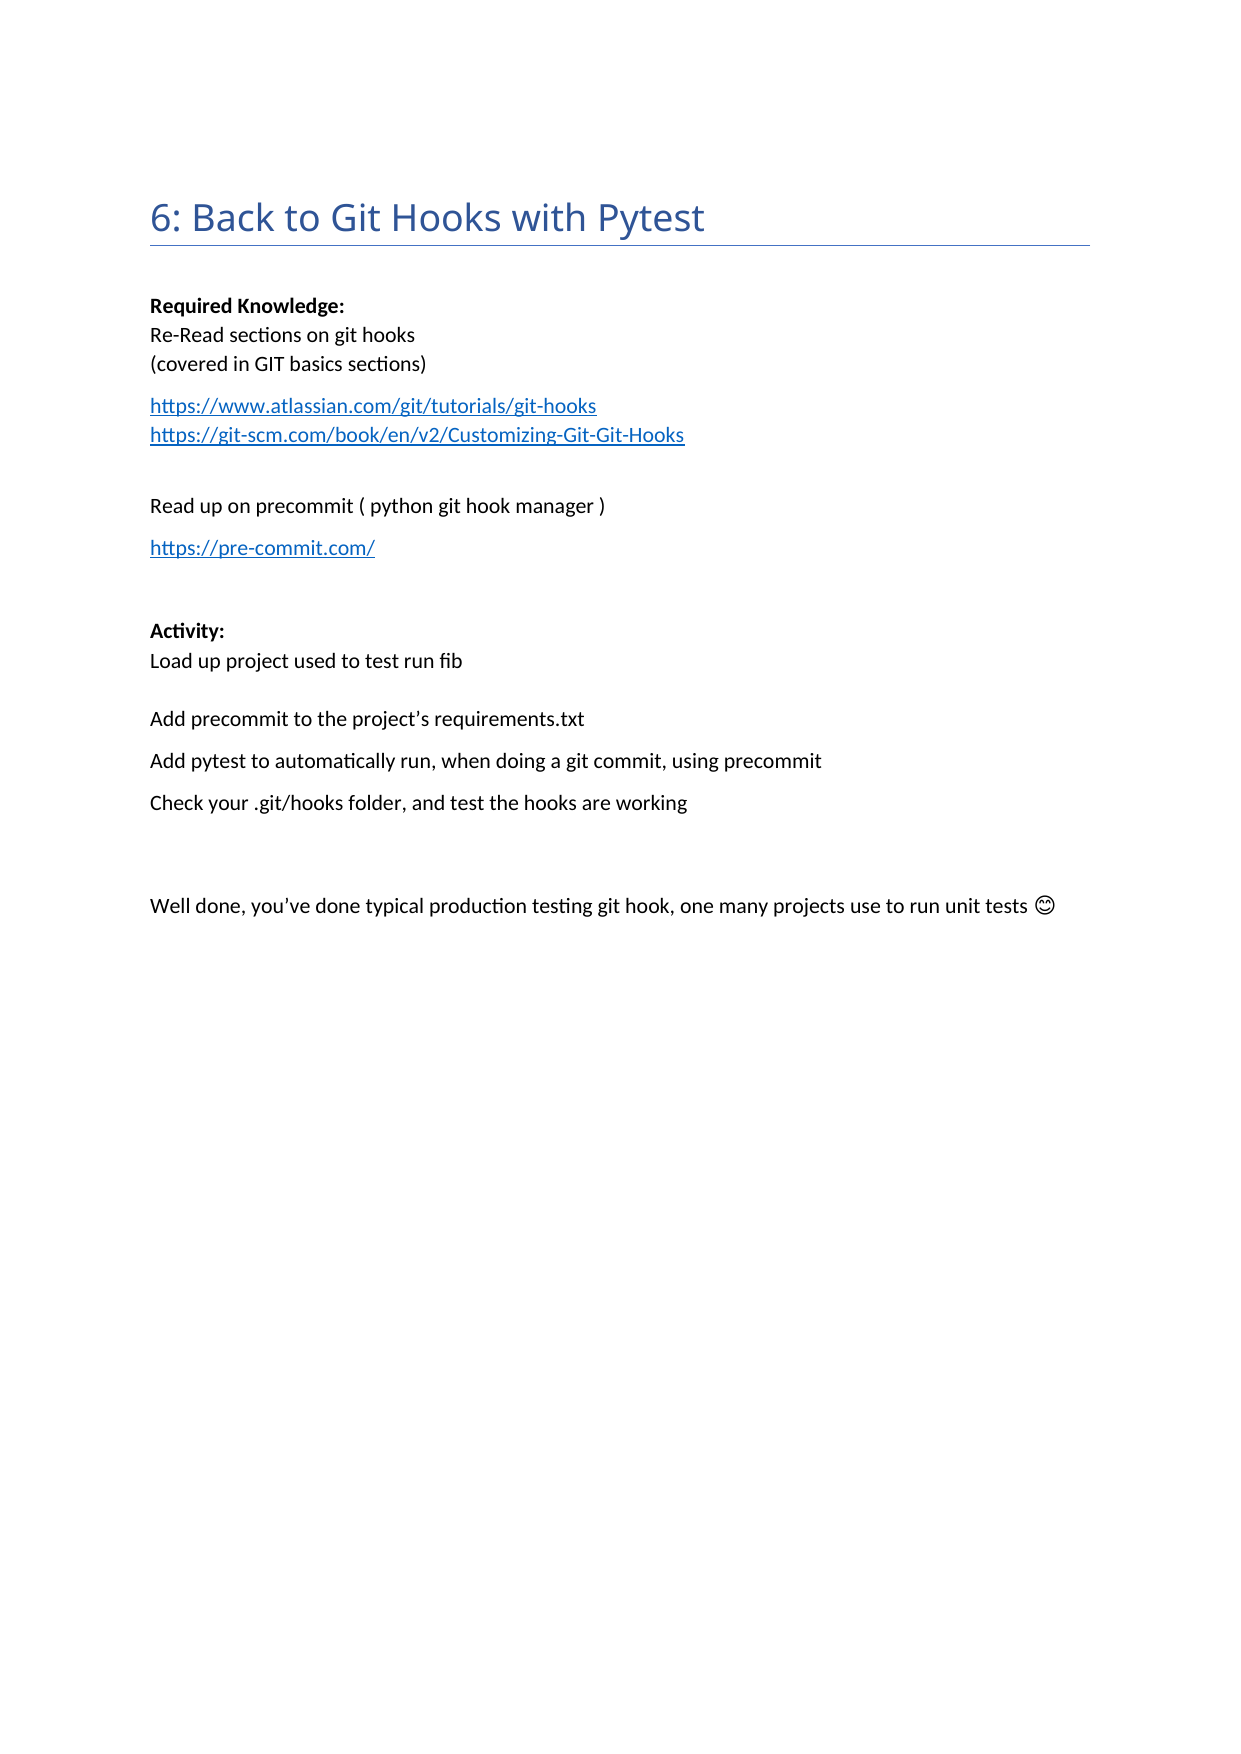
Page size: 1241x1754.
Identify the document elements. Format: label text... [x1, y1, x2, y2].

subtitle 6: Back to Git Hooks with Pytest [150, 192, 1090, 245]
text https://www.atlassian.com/git/tutorials/git-hooks https://git-scm.com/book/en/v2/Customizing-Git-Git-Hooks [150, 392, 1090, 477]
text Well done, you’ve done typical production testing git hook, one many projects use to run unit tests [150, 860, 1090, 919]
text Required Knowledge: Re-Read sections on git hooks (covered in GIT basics sections) [150, 292, 1090, 377]
text Add pytest to automatically run, when doing a git commit, using precommit [150, 747, 1090, 774]
text https://pre-commit.com/ [150, 534, 1090, 561]
text Check your .git/hooks folder, and test the hooks are working [150, 789, 1090, 845]
text Activity: Load up project used to test run fib Add precommit to the project’s requirements.txt [150, 618, 1090, 732]
text Read up on precommit ( python git hook manager ) [150, 492, 1090, 519]
